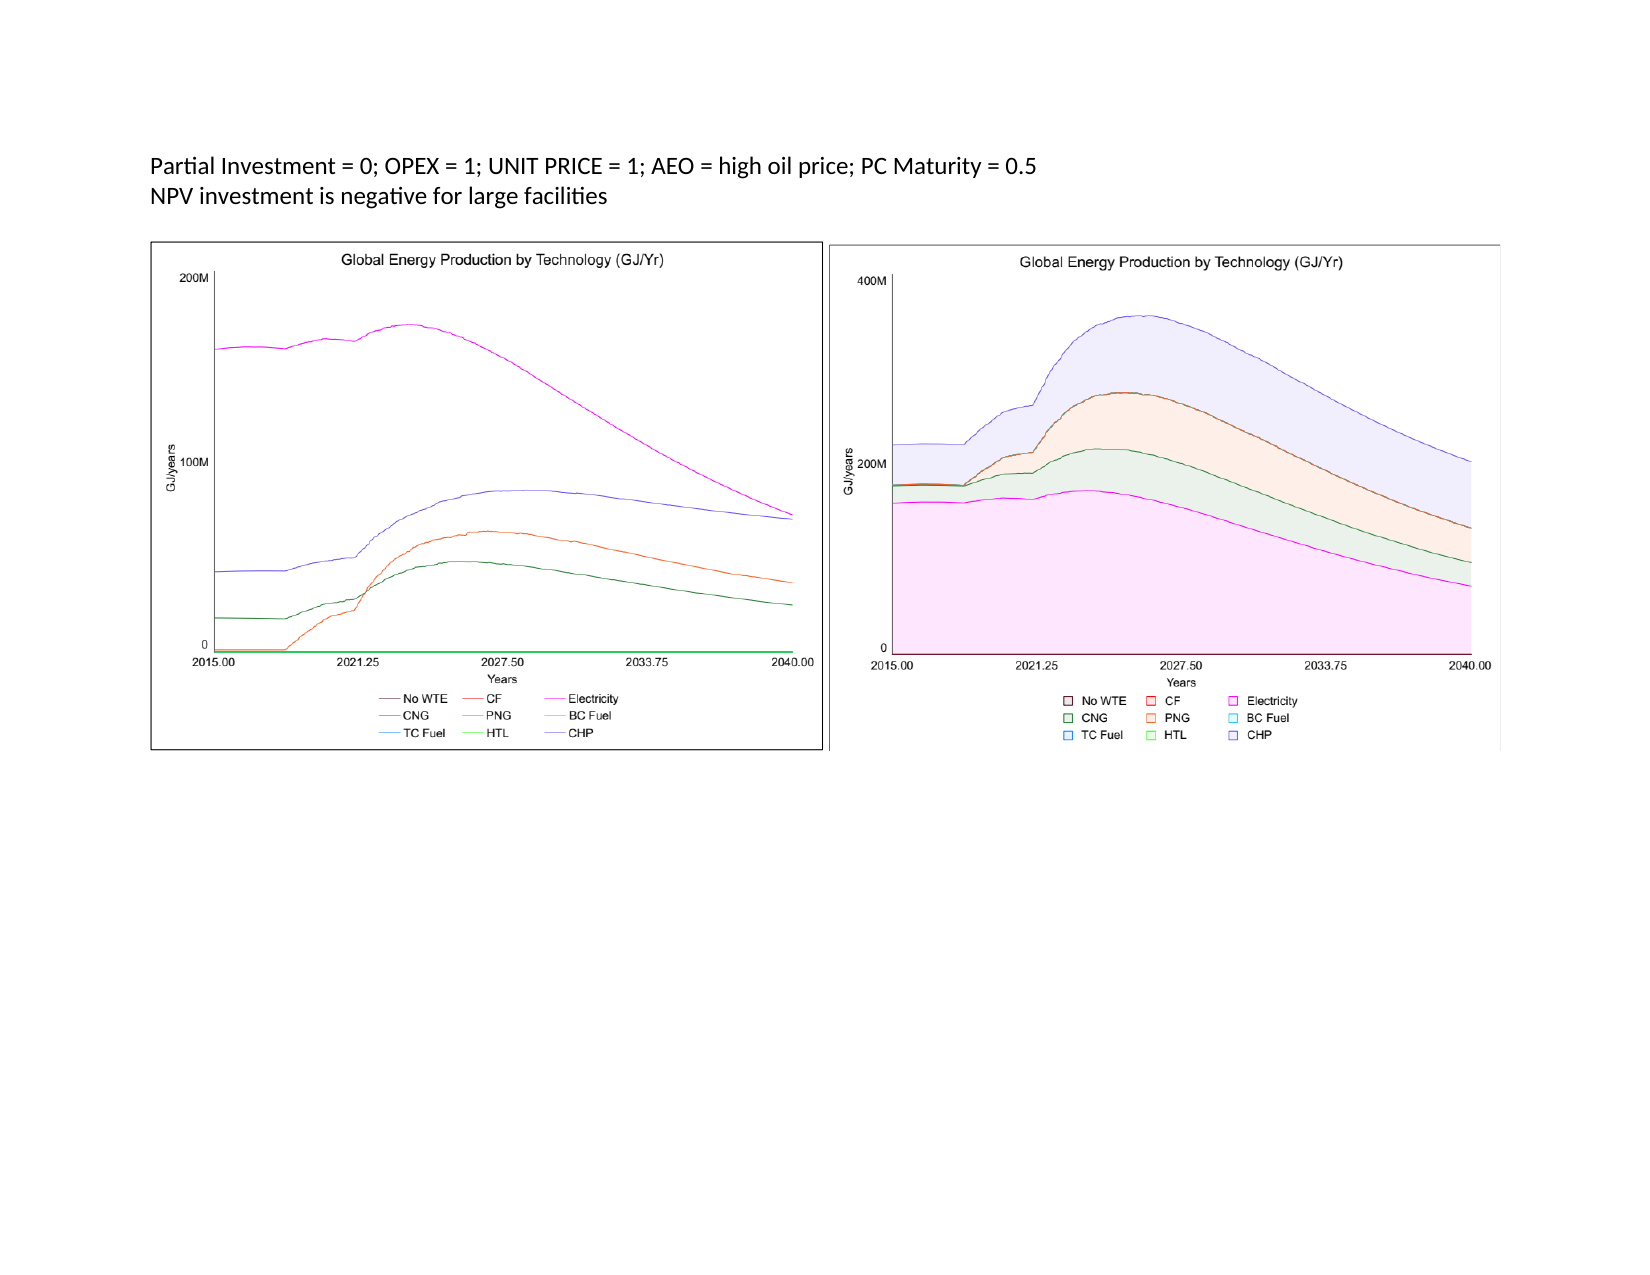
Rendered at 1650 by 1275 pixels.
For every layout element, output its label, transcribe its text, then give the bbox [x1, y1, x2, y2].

text NPV investment is negative for large facilities [150, 181, 1500, 211]
text Partial Investment = 0; OPEX = 1; UNIT PRICE = 1; AEO = high oil price; PC Maturity = 0.5 [150, 150, 1500, 181]
